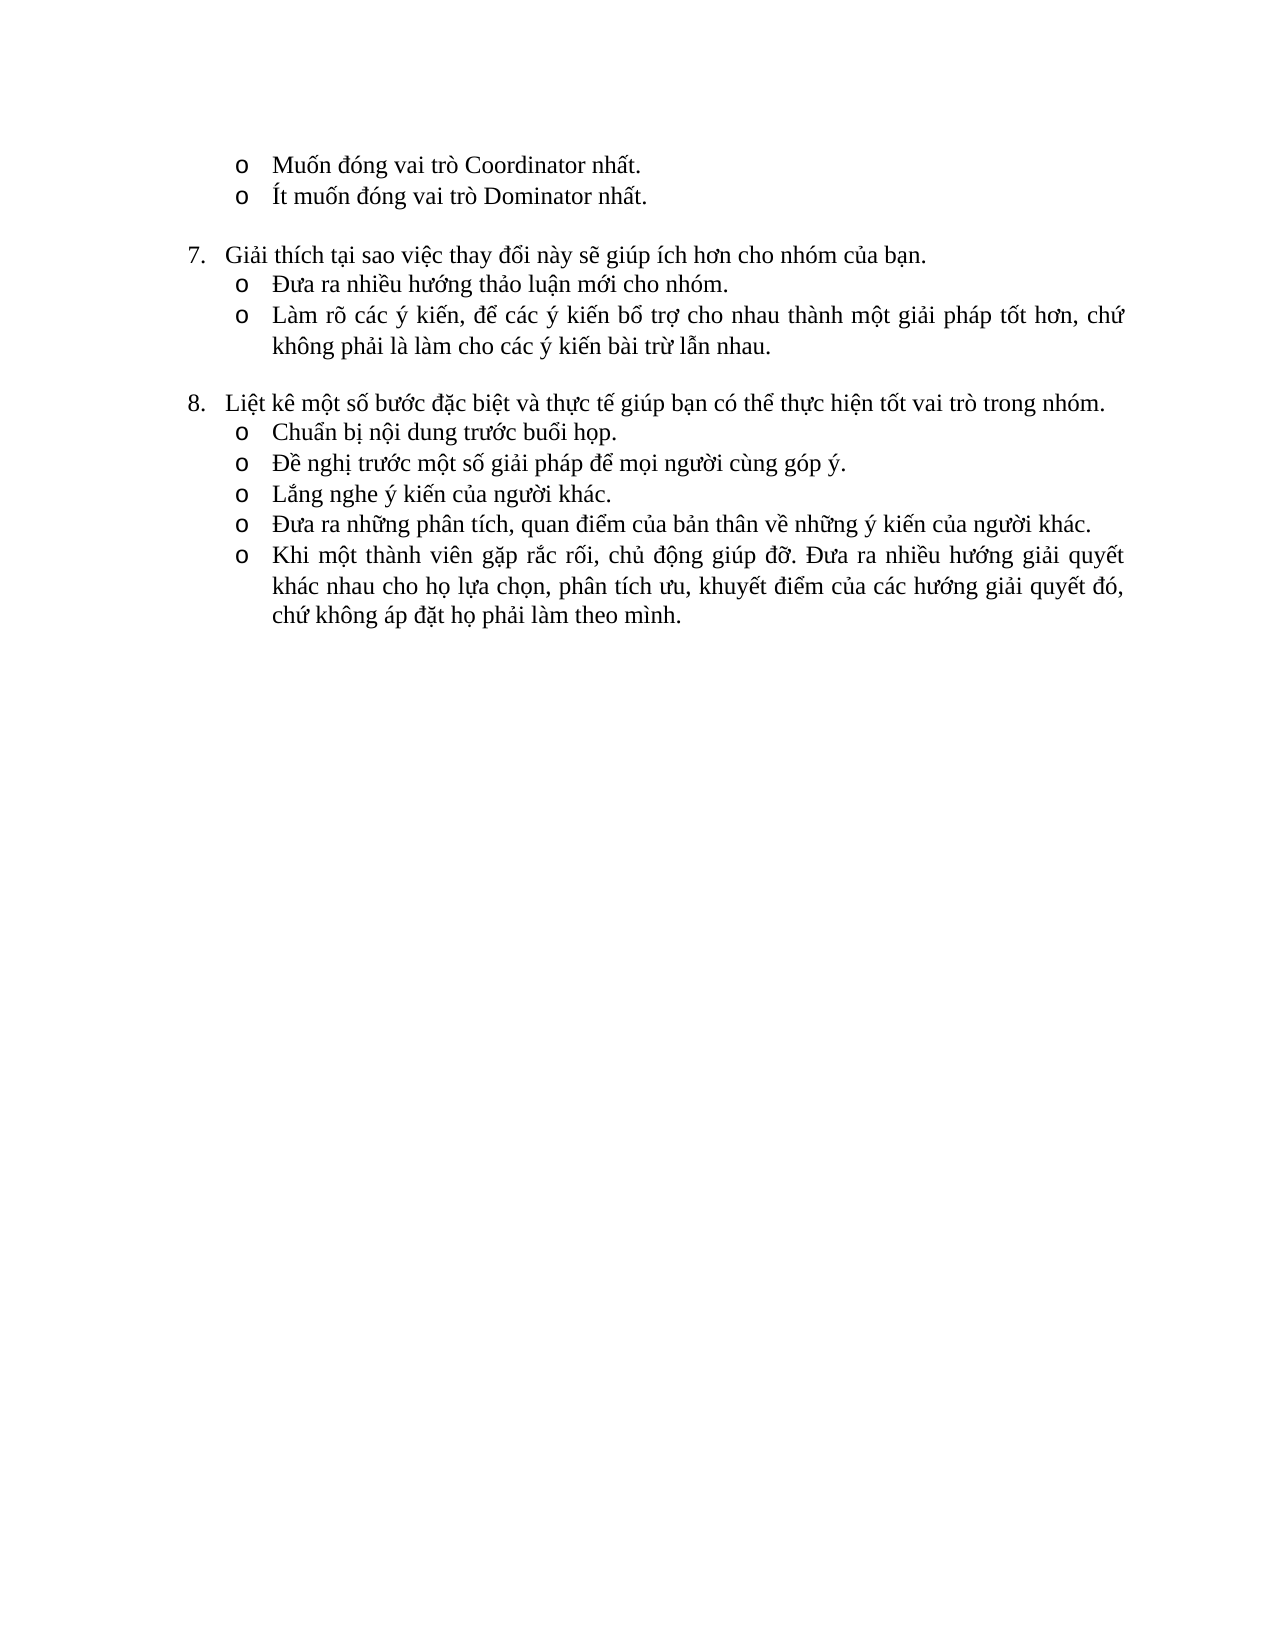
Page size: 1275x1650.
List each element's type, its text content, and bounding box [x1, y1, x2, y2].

list Muốn đóng vai trò Coordinator nhất. [234, 150, 1125, 181]
list Làm rõ các ý kiến, để các ý kiến bổ trợ cho nhau thành một giải pháp tốt hơn, chứ không phải là làm cho các ý kiến bài trừ lẫn nhau. [234, 300, 1125, 359]
list Giải thích tại sao việc thay đổi này sẽ giúp ích hơn cho nhóm của bạn. [187, 240, 1125, 269]
list Lắng nghe ý kiến của người khác. [234, 479, 1125, 509]
list Đề nghị trước một số giải pháp để mọi người cùng góp ý. [234, 448, 1125, 479]
list Đưa ra nhiều hướng thảo luận mới cho nhóm. [234, 269, 1125, 300]
list Đưa ra những phân tích, quan điểm của bản thân về những ý kiến của người khác. [234, 509, 1125, 540]
list Khi một thành viên gặp rắc rối, chủ động giúp đỡ. Đưa ra nhiều hướng giải quyết khác nhau cho họ lựa chọn, phân tích ưu, khuyết điểm của các hướng giải quyết đó, chứ không áp đặt họ phải làm theo mình. [234, 540, 1125, 629]
list Chuẩn bị nội dung trước buổi họp. [234, 417, 1125, 448]
list Ít muốn đóng vai trò Dominator nhất. [234, 181, 1125, 212]
list Liệt kê một số bước đặc biệt và thực tế giúp bạn có thể thực hiện tốt vai trò trong nhóm. [187, 388, 1125, 417]
